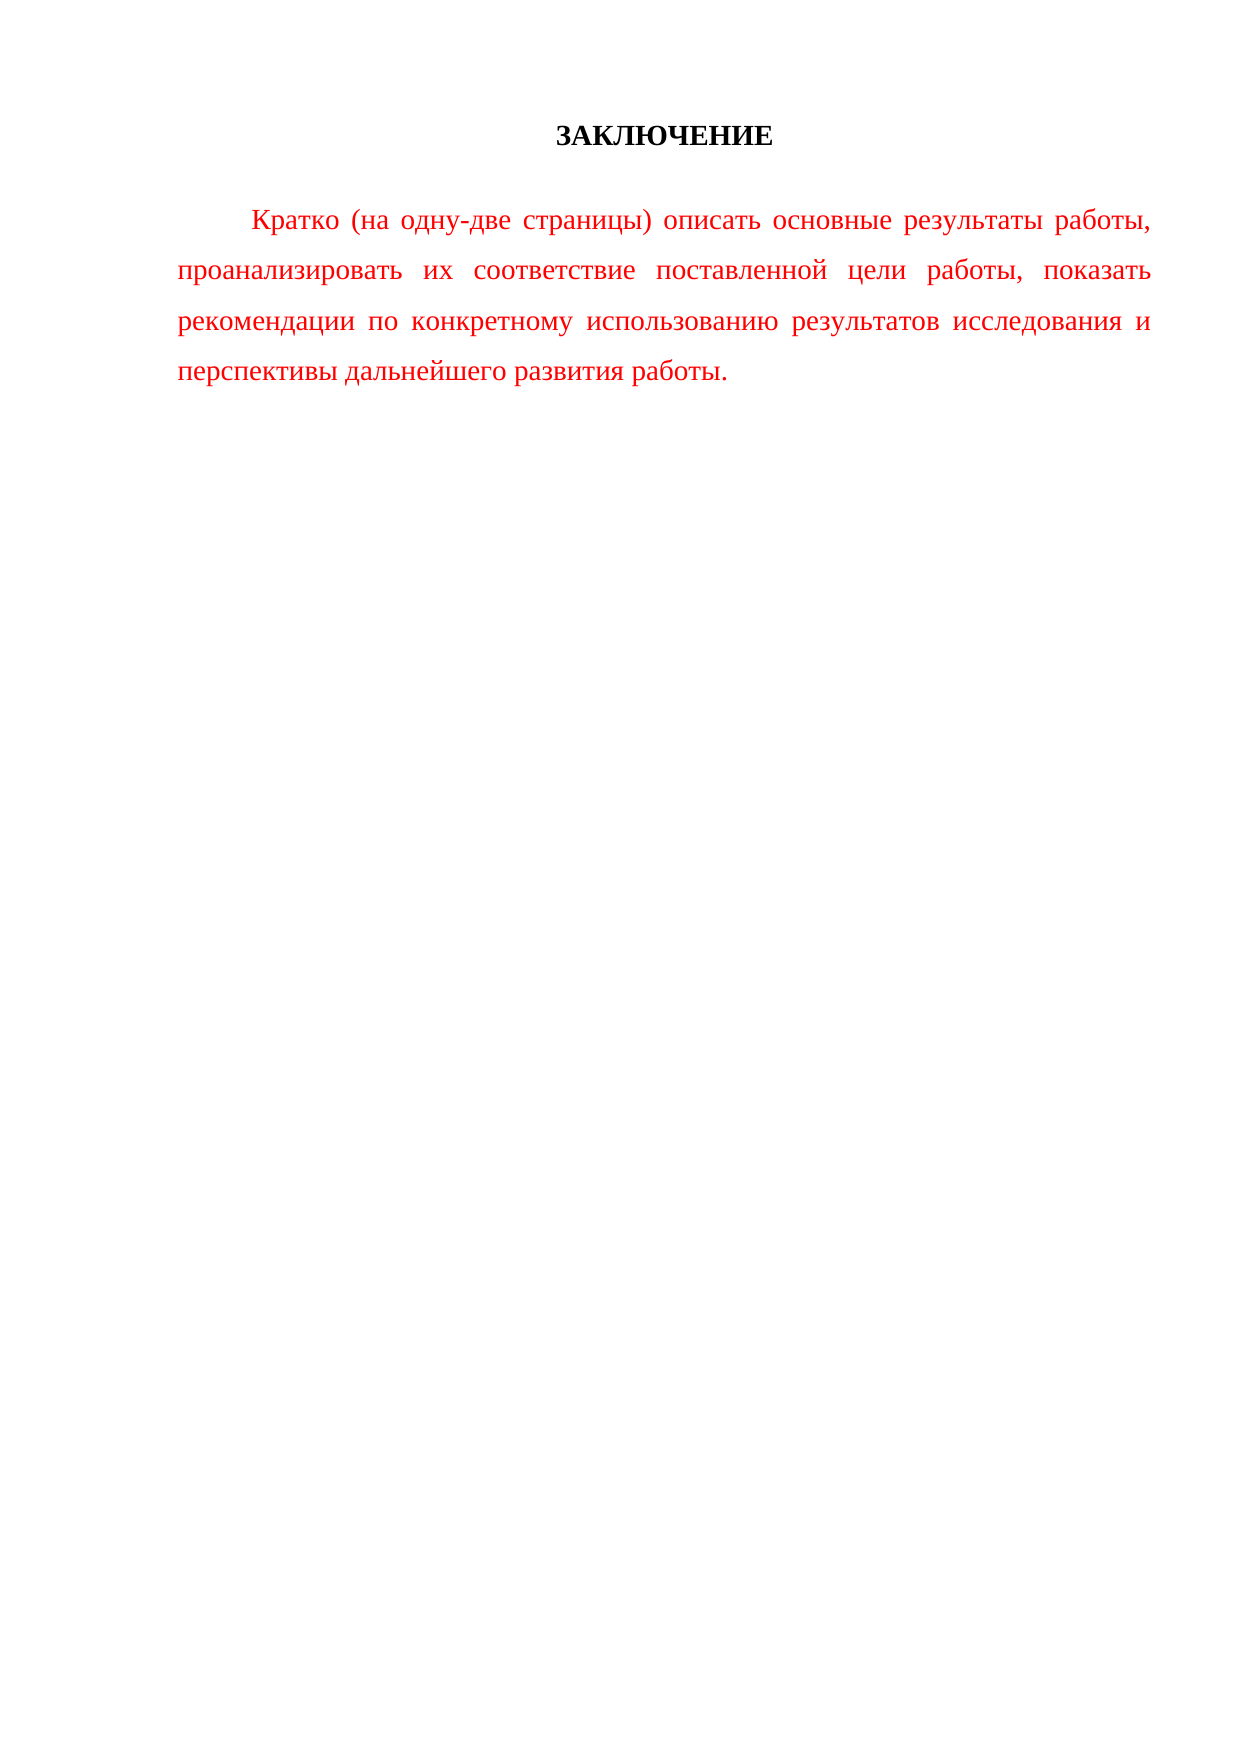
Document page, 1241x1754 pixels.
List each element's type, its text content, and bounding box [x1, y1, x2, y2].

text заключение [177, 118, 1152, 152]
text Кратко (на одну-две страницы) описать основные результаты работы, проанализировать их соответствие поставленной цели работы, показать рекомендации по конкретному использованию результатов исследования и перспективы дальнейшего развития работы. [177, 202, 1152, 386]
